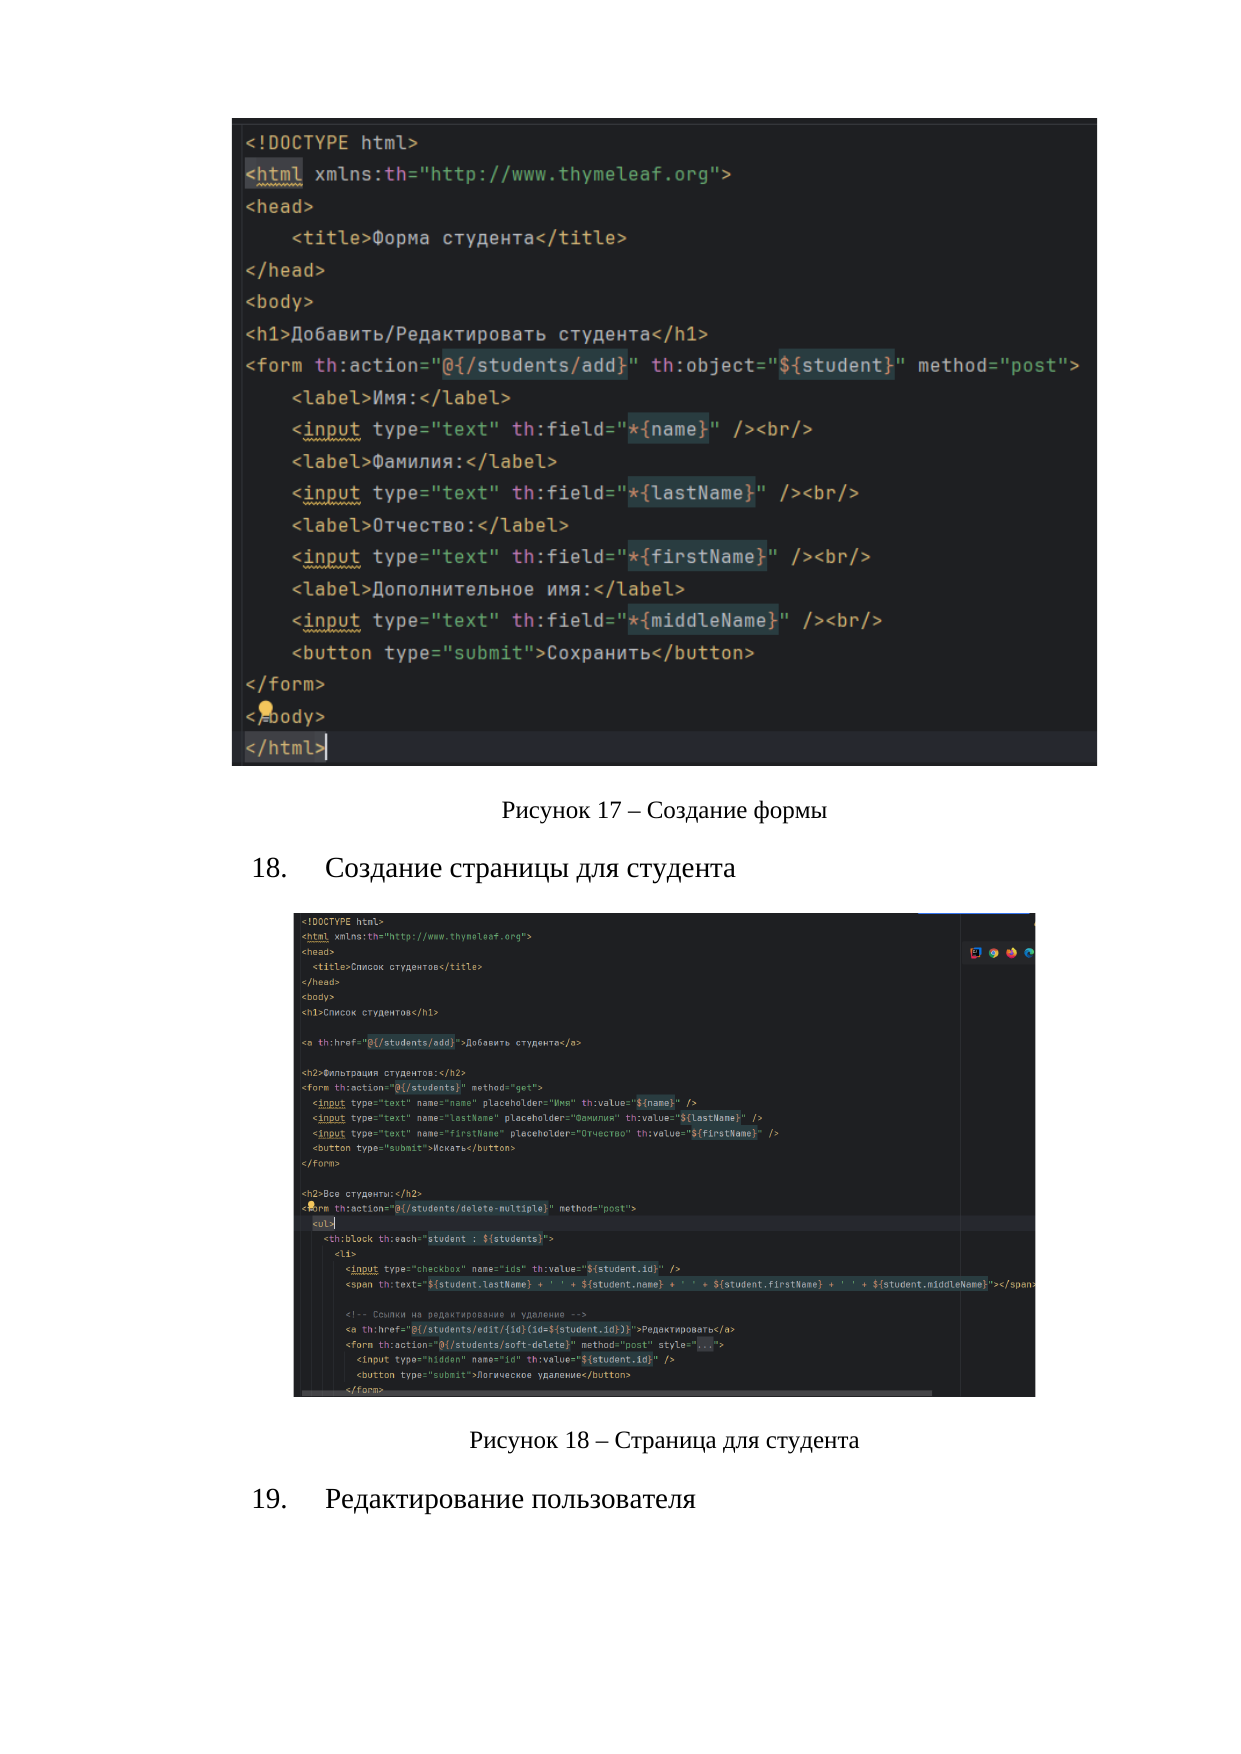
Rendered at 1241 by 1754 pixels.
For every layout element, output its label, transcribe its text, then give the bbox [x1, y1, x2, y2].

text Рисунок 18 – Страница для студента [177, 1426, 1152, 1454]
picture [293, 913, 1036, 1397]
list Редактирование пользователя [177, 1481, 1152, 1515]
picture [231, 118, 1098, 766]
list Создание страницы для студента [177, 851, 1152, 884]
text Рисунок 17 – Создание формы [177, 795, 1152, 824]
